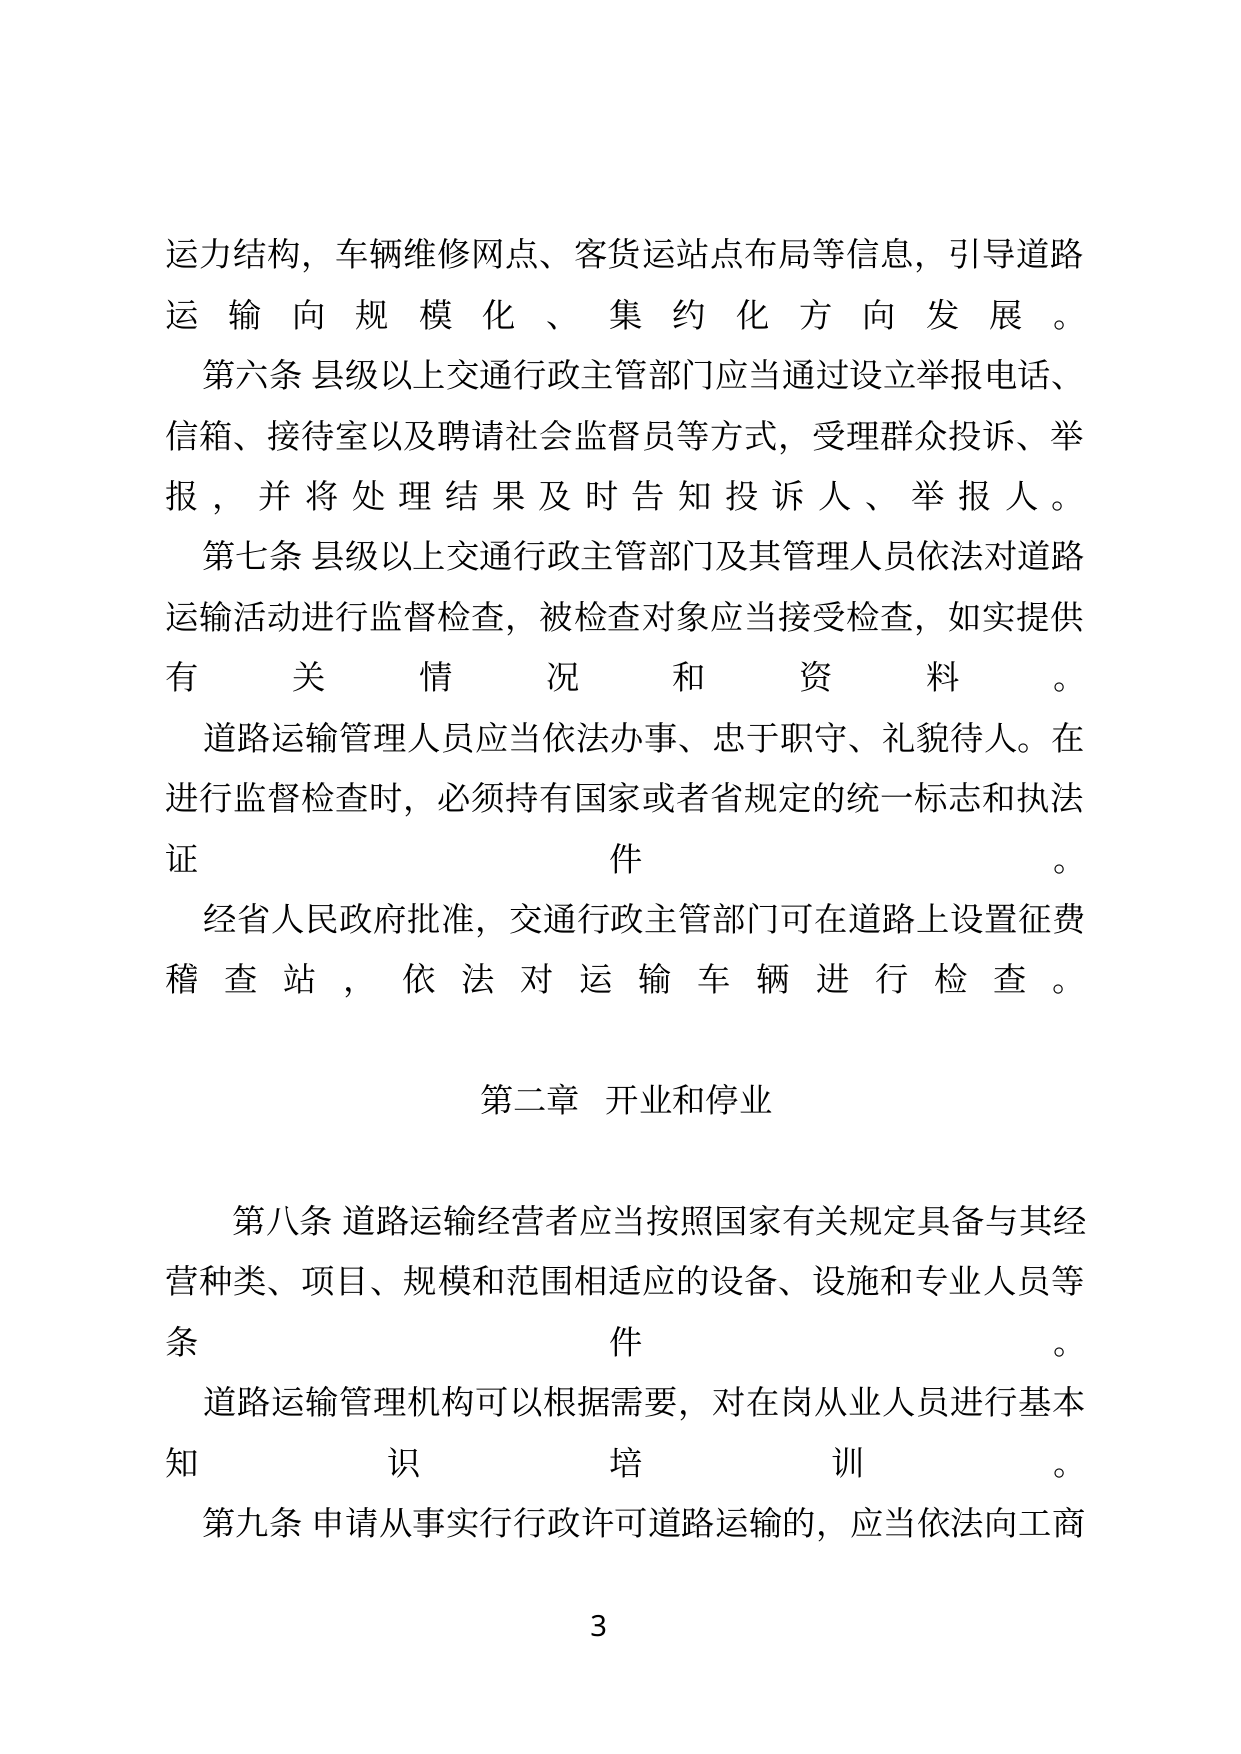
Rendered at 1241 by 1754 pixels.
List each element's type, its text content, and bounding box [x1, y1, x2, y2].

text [165, 218, 1087, 1064]
text 第二章 开业和停业 [165, 1064, 1087, 1185]
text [165, 1185, 1087, 1548]
